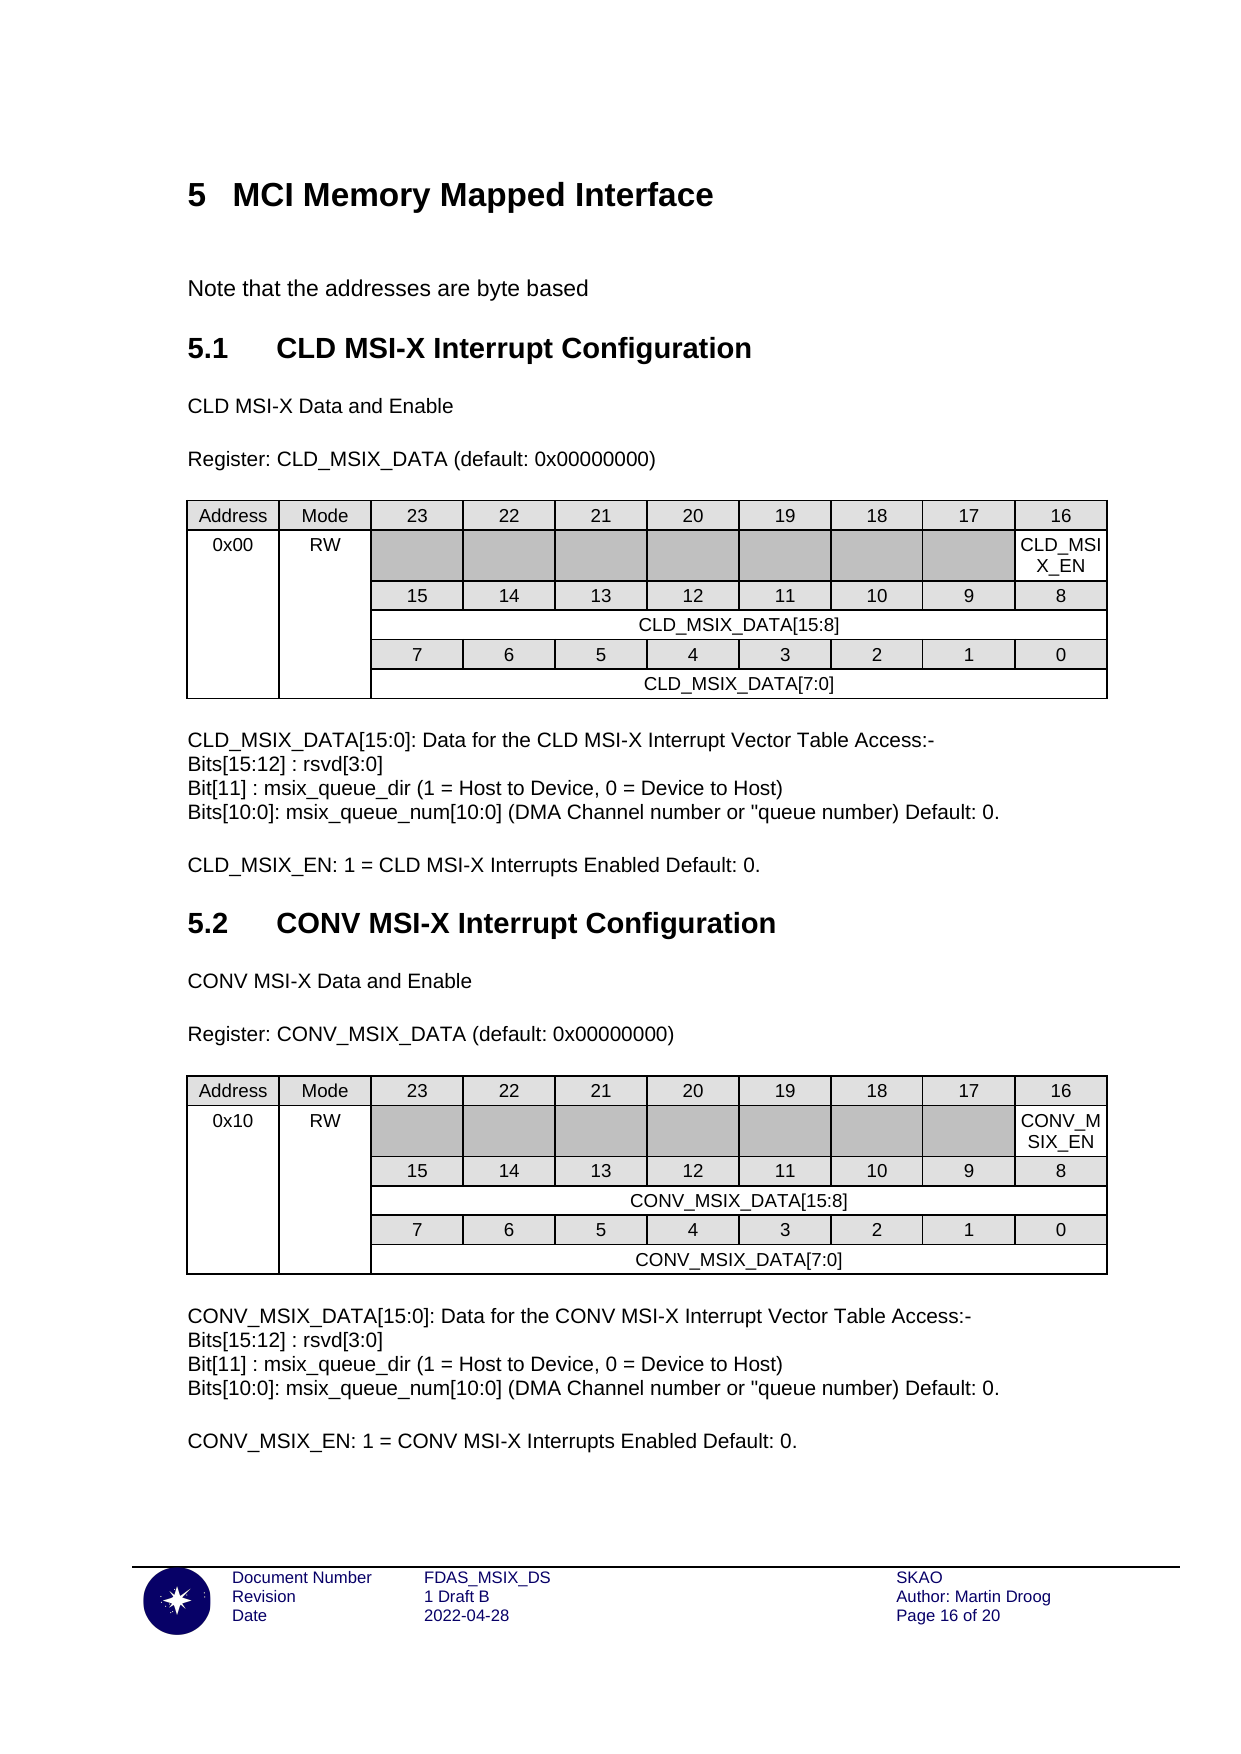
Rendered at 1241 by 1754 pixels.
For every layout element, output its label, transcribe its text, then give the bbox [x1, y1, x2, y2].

table_cell CLD_MSIX_DATA[15:8] [372, 611, 1106, 639]
table_cell [372, 531, 462, 580]
text CLD MSI-X Data and Enable [187, 393, 1107, 417]
table_cell 15 [372, 1157, 462, 1185]
table_cell 2 [832, 1216, 922, 1244]
table_cell [832, 531, 922, 580]
table_cell 0 [1016, 1216, 1106, 1244]
table_cell CONV_MSIX_DATA[7:0] [372, 1245, 1106, 1273]
table_header 17 [923, 501, 1014, 529]
table_header 19 [740, 501, 830, 529]
table_header 23 [372, 501, 462, 529]
table_cell [832, 1106, 922, 1156]
text Note that the addresses are byte based [187, 275, 1107, 302]
picture [143, 1567, 211, 1635]
table_header 23 [372, 1077, 462, 1105]
table_cell 6 [464, 640, 554, 668]
table_cell 11 [740, 1157, 830, 1185]
table_cell 1 [923, 640, 1014, 668]
table_cell 5 [556, 1216, 646, 1244]
table_header 21 [556, 1077, 646, 1105]
table_cell 6 [464, 1216, 554, 1244]
table_header Address [188, 501, 278, 529]
table_cell CONV_MSIX_DATA[15:8] [372, 1187, 1106, 1214]
table_cell 0x00 [188, 531, 278, 697]
table_header 16 [1016, 1077, 1106, 1105]
table_header 22 [464, 1077, 554, 1105]
table_cell CLD_MSIX_EN [1016, 531, 1106, 580]
table_header 20 [648, 501, 738, 529]
table_cell CLD_MSIX_DATA[7:0] [372, 670, 1106, 697]
table_cell 5 [556, 640, 646, 668]
table_cell RW [280, 1106, 370, 1273]
table_cell 1 [923, 1216, 1014, 1244]
table_cell 8 [1016, 1157, 1106, 1185]
table_cell 9 [923, 1157, 1014, 1185]
table_header 18 [832, 1077, 922, 1105]
table_cell 14 [464, 582, 554, 609]
table_header Mode [280, 501, 370, 529]
table_header Address [188, 1077, 278, 1105]
text CLD_MSIX_DATA[15:0]: Data for the CLD MSI-X Interrupt Vector Table Access:- Bits[15:12] : rsvd[3:0] Bit[11] : msix_queue_dir (1 = Host to Device, 0 = Device to Host) Bits[10:0]: msix_queue_num[10:0] (DMA Channel number or "queue number) Default: 0. [187, 728, 1107, 824]
table_cell 0x10 [188, 1106, 278, 1273]
text CONV_MSIX_EN: 1 = CONV MSI-X Interrupts Enabled Default: 0. [187, 1429, 1107, 1453]
table_header 18 [832, 501, 922, 529]
text Register: CLD_MSIX_DATA (default: 0x00000000) [187, 447, 1107, 471]
table_cell [740, 531, 830, 580]
table_cell RW [280, 531, 370, 697]
table_cell [648, 1106, 738, 1156]
table_cell 12 [648, 582, 738, 609]
subtitle CLD MSI-X Interrupt Configuration [187, 331, 1107, 364]
table_header 19 [740, 1077, 830, 1105]
table_cell 13 [556, 582, 646, 609]
table_header 17 [923, 1077, 1014, 1105]
table_header 21 [556, 501, 646, 529]
text CONV_MSIX_DATA[15:0]: Data for the CONV MSI-X Interrupt Vector Table Access:- Bits[15:12] : rsvd[3:0] Bit[11] : msix_queue_dir (1 = Host to Device, 0 = Device to Host) Bits[10:0]: msix_queue_num[10:0] (DMA Channel number or "queue number) Default: 0. [187, 1304, 1107, 1400]
table_cell [464, 1106, 554, 1156]
text Register: CONV_MSIX_DATA (default: 0x00000000) [187, 1022, 1107, 1046]
table_cell [464, 531, 554, 580]
table_cell 7 [372, 1216, 462, 1244]
subtitle CONV MSI-X Interrupt Configuration [187, 906, 1107, 940]
table_cell 10 [832, 1157, 922, 1185]
table_cell 4 [648, 640, 738, 668]
table_cell [923, 1106, 1014, 1156]
table_header 20 [648, 1077, 738, 1105]
table_header 22 [464, 501, 554, 529]
table_cell 7 [372, 640, 462, 668]
table_cell [556, 531, 646, 580]
table_header Mode [280, 1077, 370, 1105]
table_cell [740, 1106, 830, 1156]
table_cell 10 [832, 582, 922, 609]
table_cell 4 [648, 1216, 738, 1244]
table_cell [372, 1106, 462, 1156]
table_cell [923, 531, 1014, 580]
subtitle MCI Memory Mapped Interface [187, 175, 1107, 213]
table_cell 3 [740, 1216, 830, 1244]
text CLD_MSIX_EN: 1 = CLD MSI-X Interrupts Enabled Default: 0. [187, 853, 1107, 877]
table_cell CONV_MSIX_EN [1016, 1106, 1106, 1156]
table_cell 8 [1016, 582, 1106, 609]
table_cell [556, 1106, 646, 1156]
table_cell 11 [740, 582, 830, 609]
table_cell 0 [1016, 640, 1106, 668]
table_cell 3 [740, 640, 830, 668]
table_cell 13 [556, 1157, 646, 1185]
text CONV MSI-X Data and Enable [187, 969, 1107, 993]
table_cell 9 [923, 582, 1014, 609]
table_cell 12 [648, 1157, 738, 1185]
table_cell 15 [372, 582, 462, 609]
table_cell 2 [832, 640, 922, 668]
table_cell [648, 531, 738, 580]
table_cell 14 [464, 1157, 554, 1185]
table_header 16 [1016, 501, 1106, 529]
